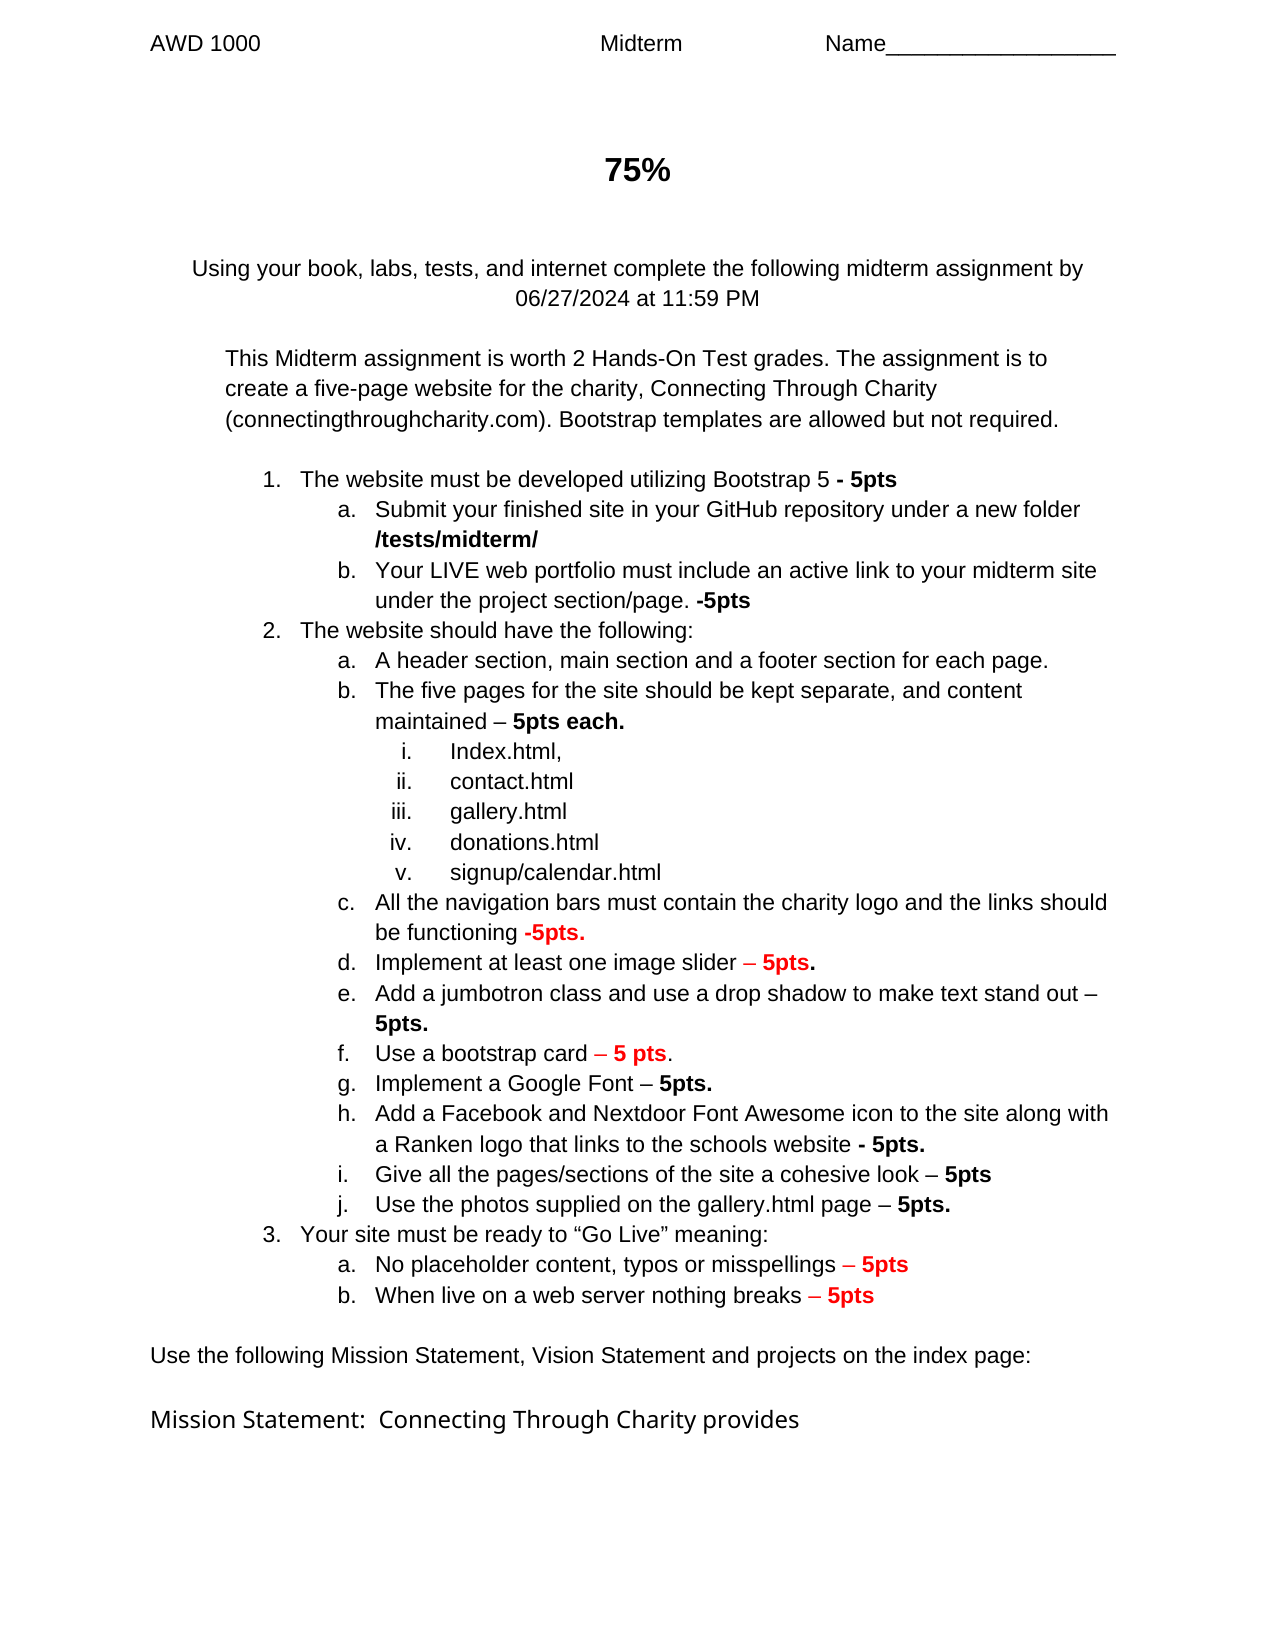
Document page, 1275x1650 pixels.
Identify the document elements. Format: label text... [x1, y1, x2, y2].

list Use the photos supplied on the gallery.html page – 5pts. [337, 1191, 1125, 1217]
list The website should have the following: [262, 617, 1125, 643]
text 75% [150, 150, 1125, 188]
text Using your book, labs, tests, and internet complete the following midterm assignment by 06/27/2024 at 11:59 PM [150, 254, 1125, 311]
list donations.html [412, 828, 1125, 855]
list The website must be developed utilizing Bootstrap 5 - 5pts [262, 466, 1125, 492]
list contact.html [412, 768, 1125, 794]
list Your site must be ready to “Go Live” meaning: [262, 1221, 1125, 1248]
list Submit your finished site in your GitHub repository under a new folder /tests/midterm/ [337, 496, 1125, 553]
list Add a Facebook and Nextdoor Font Awesome icon to the site along with a Ranken logo that links to the schools website - 5pts. [337, 1100, 1125, 1157]
list Implement at least one image slider – 5pts. [337, 949, 1125, 976]
list A header section, main section and a footer section for each page. [337, 647, 1125, 674]
text Mission Statement: Connecting Through Charity provides [150, 1402, 1125, 1435]
list Your LIVE web portfolio must include an active link to your midterm site under the project section/page. -5pts [337, 557, 1125, 613]
list All the navigation bars must contain the charity logo and the links should be functioning -5pts. [337, 889, 1125, 946]
list Index.html, [412, 738, 1125, 764]
text create a five-page website for the charity, Connecting Through Charity (connectingthroughcharity.com). Bootstrap templates are allowed but not required. [225, 375, 1125, 432]
list No placeholder content, typos or misspellings – 5pts [337, 1251, 1125, 1278]
list signup/calendar.html [412, 859, 1125, 885]
list Implement a Google Font – 5pts. [337, 1070, 1125, 1097]
list The five pages for the site should be kept separate, and content maintained – 5pts each. [337, 677, 1125, 734]
list gallery.html [412, 798, 1125, 825]
list Use a bootstrap card – 5 pts. [337, 1040, 1125, 1066]
list Give all the pages/sections of the site a cohesive look – 5pts [337, 1161, 1125, 1187]
text This Midterm assignment is worth 2 Hands-On Test grades. The assignment is to [225, 345, 1125, 372]
list Add a jumbotron class and use a drop shadow to make text stand out – 5pts. [337, 979, 1125, 1036]
list When live on a web server nothing breaks – 5pts [337, 1282, 1125, 1308]
text Use the following Mission Statement, Vision Statement and projects on the index page: [150, 1342, 1125, 1368]
